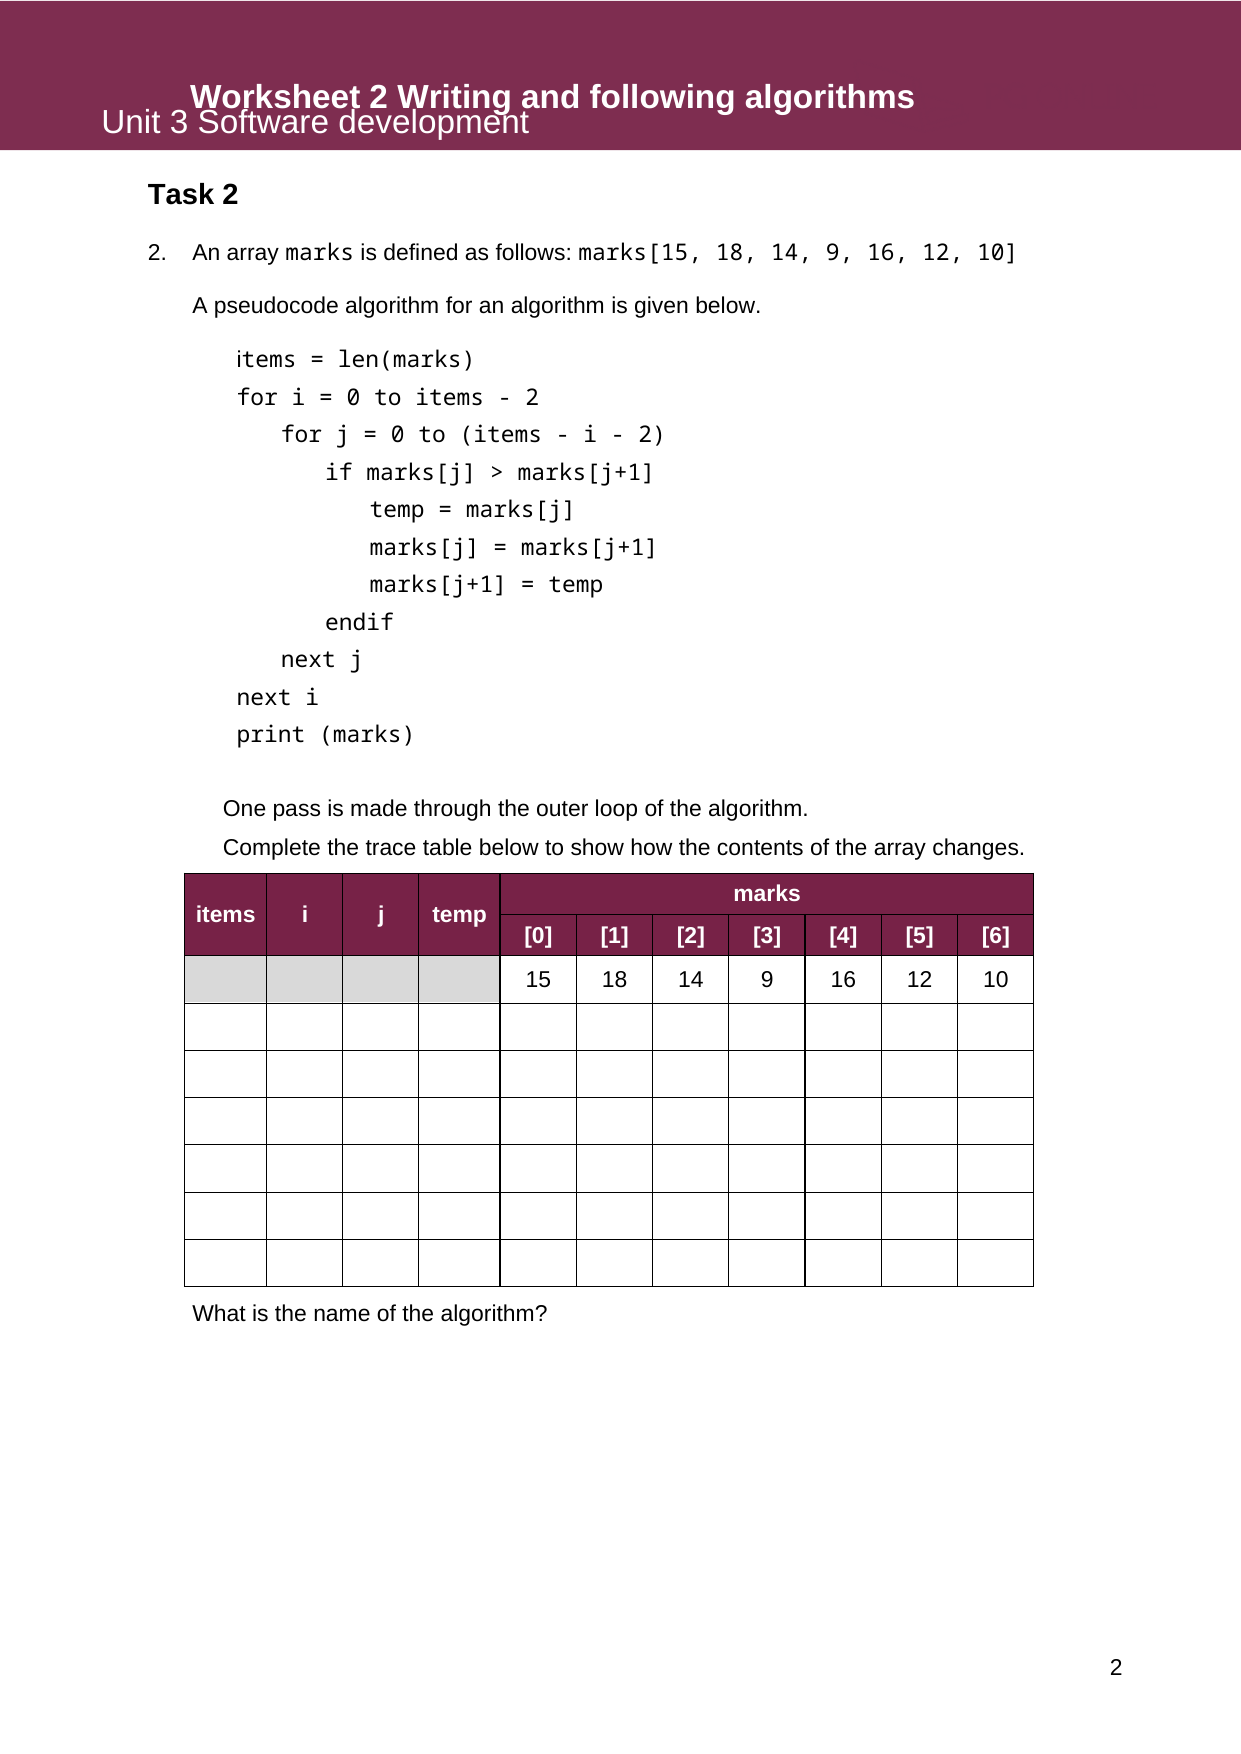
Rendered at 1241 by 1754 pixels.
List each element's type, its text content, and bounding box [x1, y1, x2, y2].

text 2. An array marks is defined as follows: marks[15, 18, 14, 9, 16, 12, 10] [148, 236, 1122, 267]
table_cell [577, 1051, 652, 1097]
table_cell [501, 1193, 576, 1239]
table_cell [267, 956, 342, 1002]
table_cell [185, 1240, 266, 1286]
table_cell [501, 1051, 576, 1097]
table_cell [185, 956, 266, 1002]
table_cell [958, 1240, 1033, 1286]
table_cell [806, 1240, 881, 1286]
table_cell [343, 1004, 418, 1050]
table_header temp [419, 874, 499, 955]
text temp = marks[j] [148, 493, 1122, 524]
table_cell [501, 1240, 576, 1286]
table_cell [501, 1004, 576, 1050]
table_cell [185, 1145, 266, 1192]
text Task 2 [148, 177, 1122, 211]
table_cell [577, 1240, 652, 1286]
table_cell [185, 1051, 266, 1097]
table_cell [577, 1145, 652, 1192]
table_cell [419, 1098, 499, 1144]
table_cell [653, 1145, 728, 1192]
table_cell [958, 1098, 1033, 1144]
table_cell [806, 1145, 881, 1192]
table_cell [343, 1240, 418, 1286]
table_cell 12 [882, 956, 957, 1002]
table_cell [958, 1145, 1033, 1192]
table_cell 9 [729, 956, 804, 1002]
table_cell [185, 1098, 266, 1144]
table_cell [267, 1098, 342, 1144]
text next j [148, 643, 1122, 674]
table_cell [577, 1004, 652, 1050]
table_cell [882, 1004, 957, 1050]
table_header j [343, 874, 418, 955]
text if marks[j] > marks[j+1] [148, 456, 1122, 487]
table_cell [958, 1004, 1033, 1050]
table_cell 16 [806, 956, 881, 1002]
table_cell [343, 1098, 418, 1144]
table_cell [267, 1004, 342, 1050]
table_cell [729, 1193, 804, 1239]
table_cell [419, 1193, 499, 1239]
table_cell [806, 1004, 881, 1050]
text endif [148, 606, 1122, 637]
text Complete the trace table below to show how the contents of the array changes. [148, 833, 1122, 860]
table_cell [343, 956, 418, 1002]
table_cell [806, 1193, 881, 1239]
table_cell 18 [577, 956, 652, 1002]
table_cell [729, 1004, 804, 1050]
table_cell [653, 1004, 728, 1050]
table_cell [185, 1193, 266, 1239]
text One pass is made through the outer loop of the algorithm. [148, 795, 1122, 821]
table_cell [2] [653, 915, 728, 955]
table_cell [3] [729, 915, 804, 955]
table_cell [343, 1193, 418, 1239]
table_cell [882, 1051, 957, 1097]
text for j = 0 to (items - i - 2) [148, 418, 1122, 449]
table_cell [882, 1145, 957, 1192]
table_cell [267, 1051, 342, 1097]
table_cell 15 [501, 956, 576, 1002]
table_header items [185, 874, 266, 955]
table_cell [0] [501, 915, 576, 955]
table_cell 14 [653, 956, 728, 1002]
table_cell [577, 1193, 652, 1239]
table_cell [729, 1098, 804, 1144]
table_cell [806, 1051, 881, 1097]
table_cell [958, 1193, 1033, 1239]
text for i = 0 to items - 2 [148, 381, 1122, 412]
table_cell 10 [958, 956, 1033, 1002]
table_cell [653, 1193, 728, 1239]
table_cell [729, 1145, 804, 1192]
table_cell [419, 1051, 499, 1097]
table_cell [419, 1240, 499, 1286]
text What is the name of the algorithm? [148, 1300, 1122, 1326]
text A pseudocode algorithm for an algorithm is given below. [148, 292, 1122, 318]
table_cell [6] [958, 915, 1033, 955]
table_cell [653, 1240, 728, 1286]
table_cell [267, 1240, 342, 1286]
table_cell [343, 1145, 418, 1192]
table_cell [1] [577, 915, 652, 955]
text next i [148, 681, 1122, 712]
table_cell [501, 1145, 576, 1192]
table_header marks [501, 874, 1033, 914]
table_cell [419, 1145, 499, 1192]
table_cell [729, 1051, 804, 1097]
table_cell [882, 1098, 957, 1144]
table_cell [267, 1145, 342, 1192]
table_cell [419, 956, 499, 1002]
table_cell [419, 1004, 499, 1050]
table_cell [185, 1004, 266, 1050]
table_cell [343, 1051, 418, 1097]
text marks[j+1] = temp [148, 568, 1122, 599]
table_cell [882, 1193, 957, 1239]
text items = len(marks) [148, 343, 1122, 374]
table_cell [653, 1051, 728, 1097]
table_cell [958, 1051, 1033, 1097]
table_cell [806, 1098, 881, 1144]
table_cell [267, 1193, 342, 1239]
text print (marks) [148, 718, 1122, 749]
table_header i [267, 874, 342, 955]
table_cell [4] [806, 915, 881, 955]
table_cell [882, 1240, 957, 1286]
table_cell [5] [882, 915, 957, 955]
text marks[j] = marks[j+1] [148, 531, 1122, 562]
table_cell [501, 1098, 576, 1144]
table_cell [653, 1098, 728, 1144]
table_cell [577, 1098, 652, 1144]
table_cell [729, 1240, 804, 1286]
